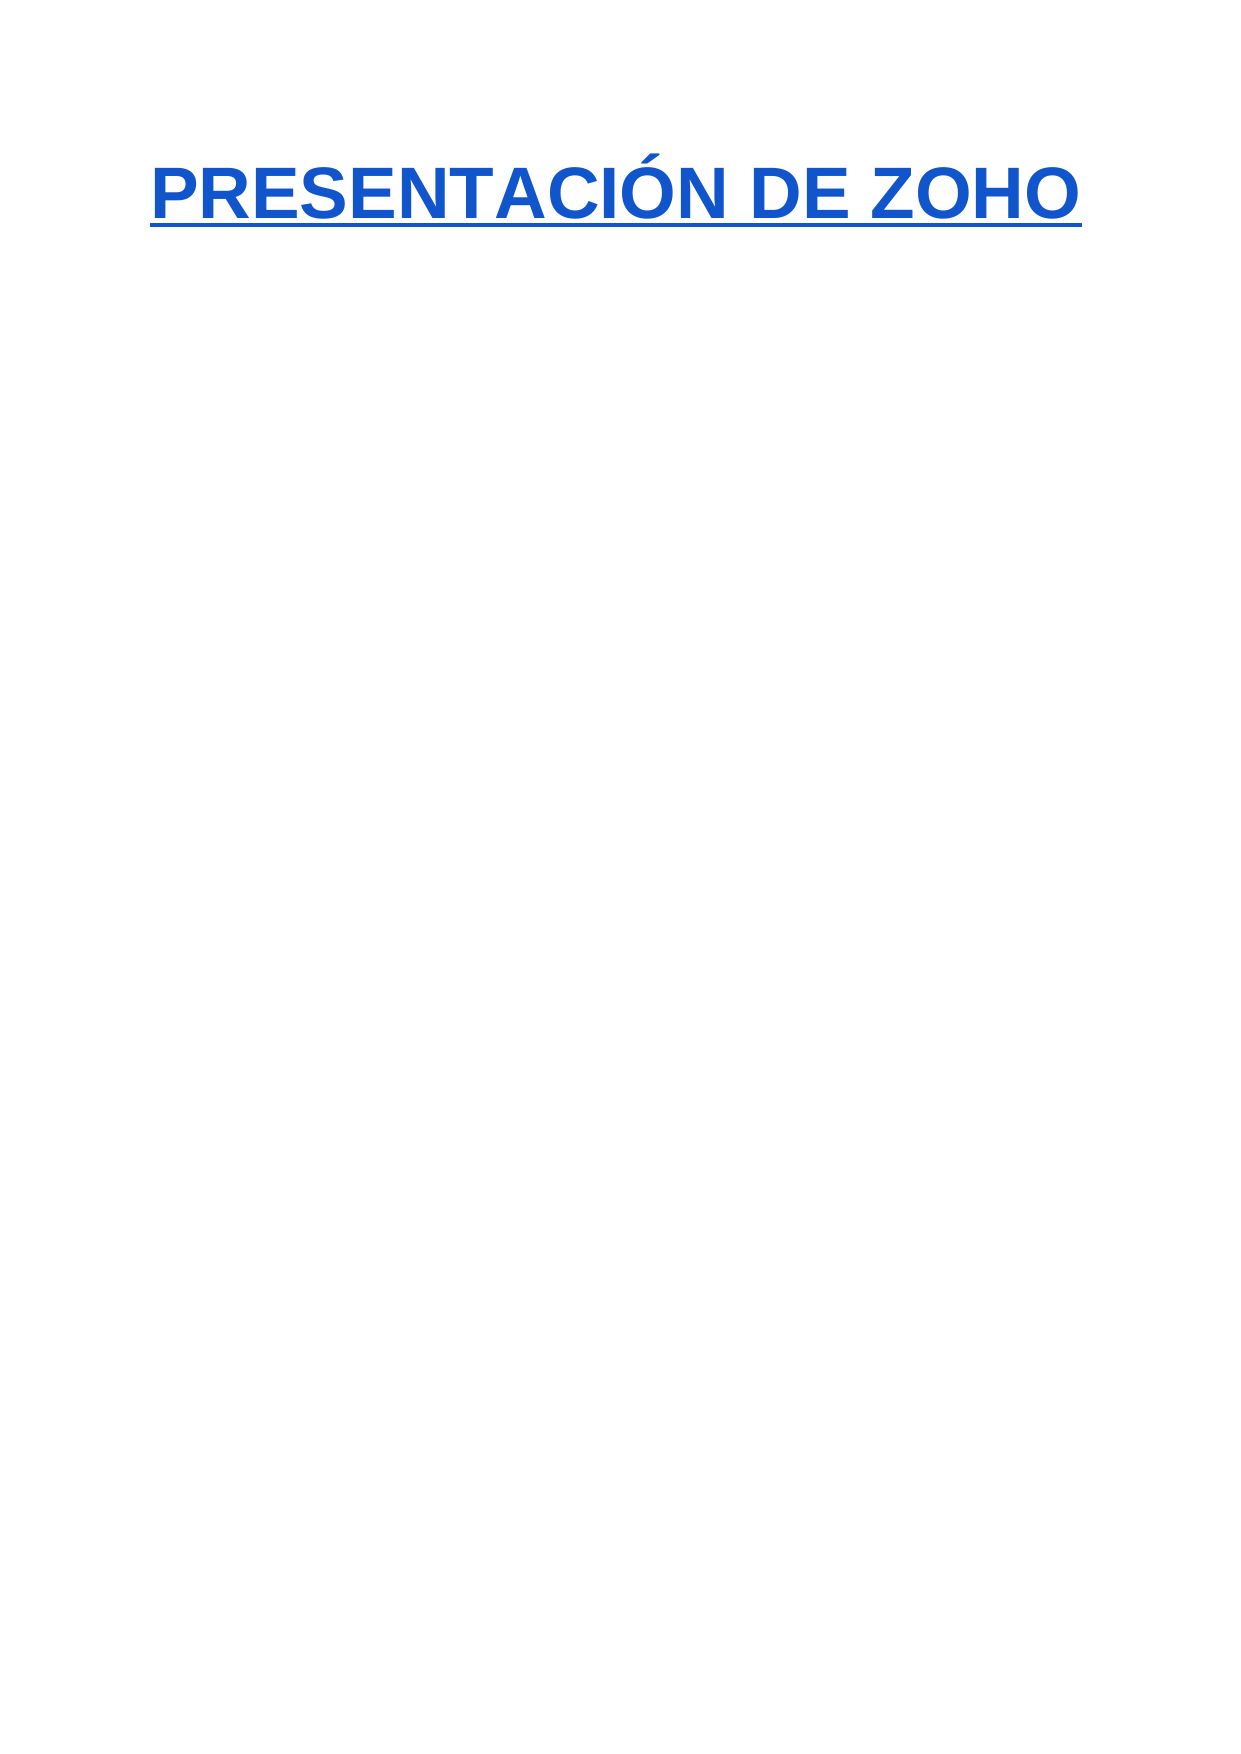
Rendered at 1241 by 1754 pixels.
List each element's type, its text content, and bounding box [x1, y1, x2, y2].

text PRESENTACIÓN DE ZOHO [150, 150, 1090, 234]
